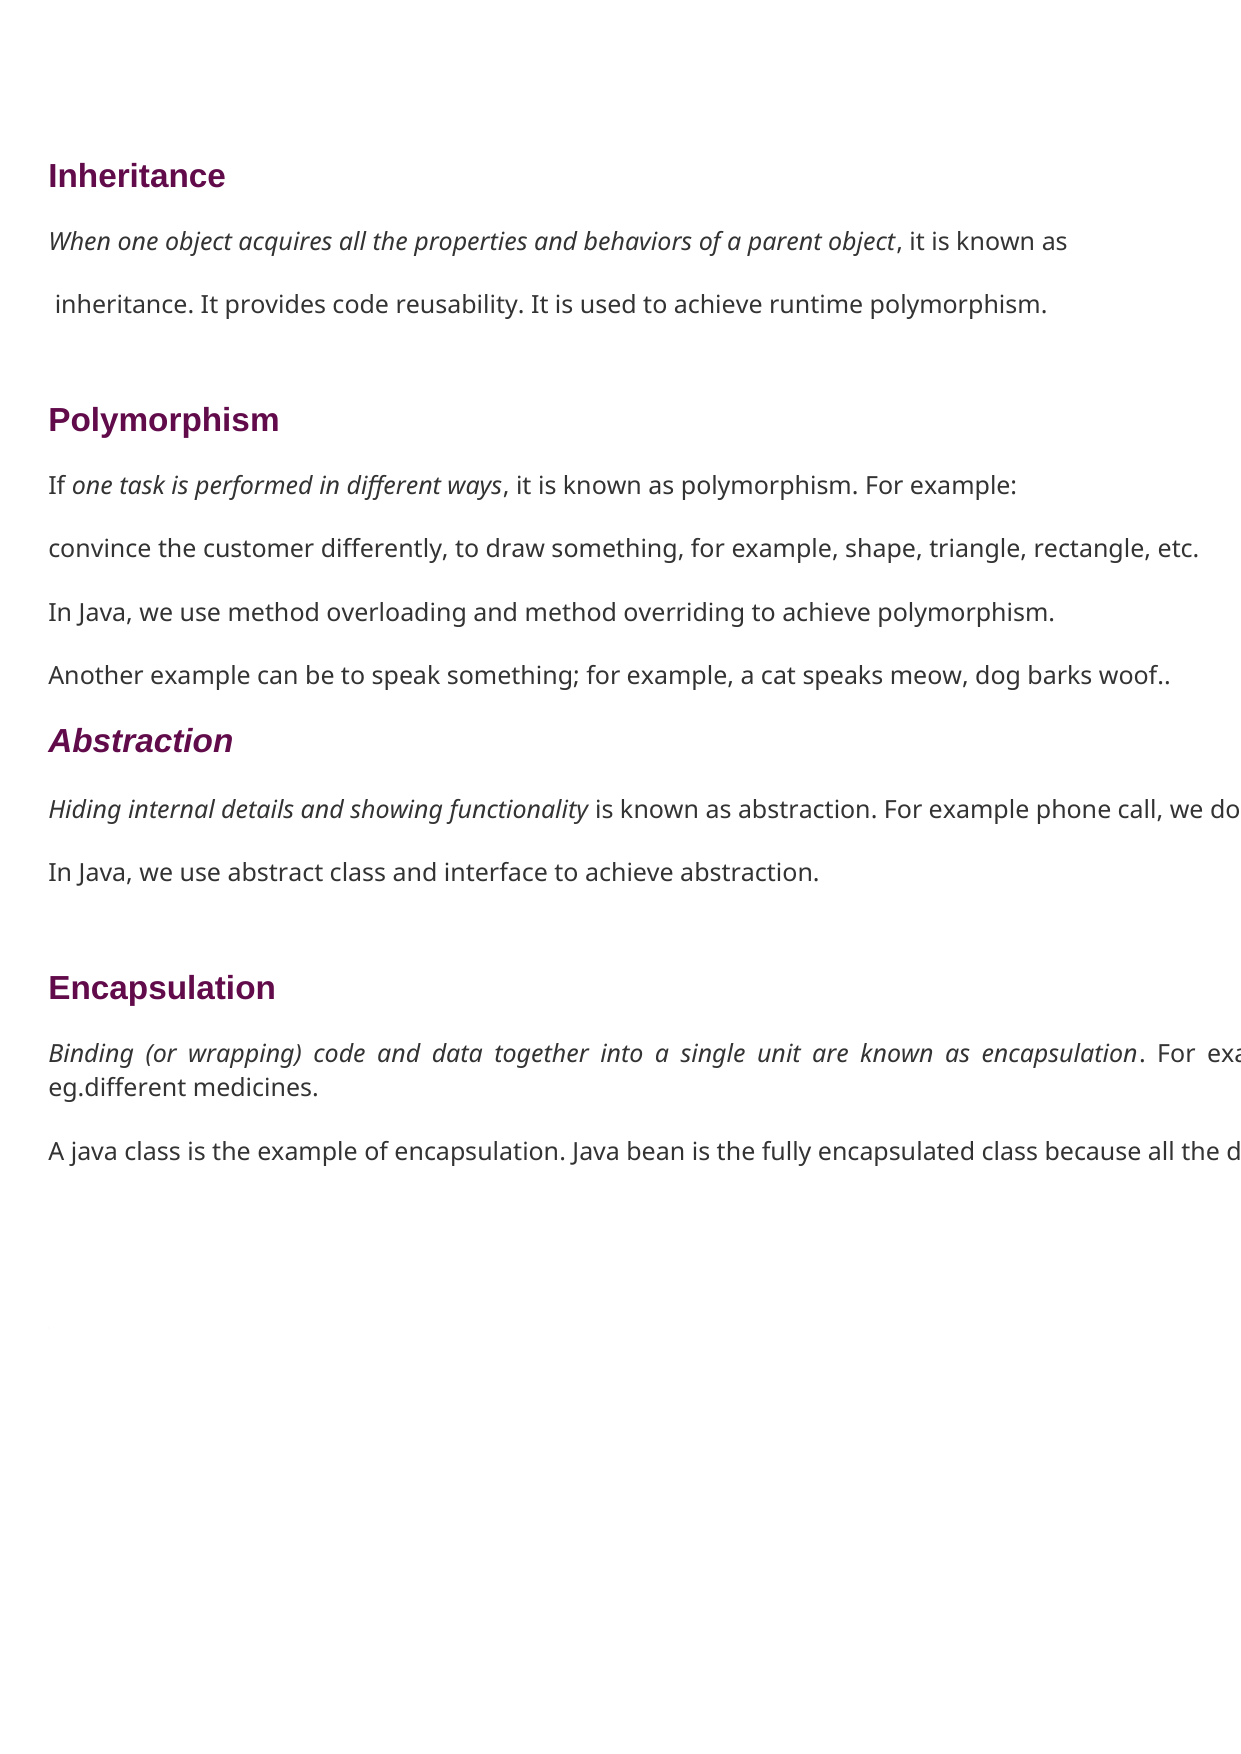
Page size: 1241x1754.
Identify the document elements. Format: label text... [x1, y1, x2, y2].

table_header Inheritance When one object acquires all the properties and behaviors of a parent object, it is known as inheritance. It provides code reusability. It is used to achieve runtime polymorphism. Polymorphism If one task is performed in different ways, it is known as polymorphism. For example: convince the customer differently, to draw something, for example, shape, triangle, rectangle, etc. In Java, we use method overloading and method overriding to achieve polymorphism. Another example can be to speak something; for example, a cat speaks meow, dog barks woof.. Abstraction Hiding internal details and showing functionality is known as abstraction. For example phone call, we don't know the internal processing. In Java, we use abstract class and interface to achieve abstraction. Encapsulation Binding (or wrapping) code and data together into a single unit are known as encapsulation. For example, a cle, it is wrapped with eg.different medicines. A java class is the example of encapsulation. Java bean is the fully encapsulated class because all the data members are private here. [47, 150, 1240, 1582]
